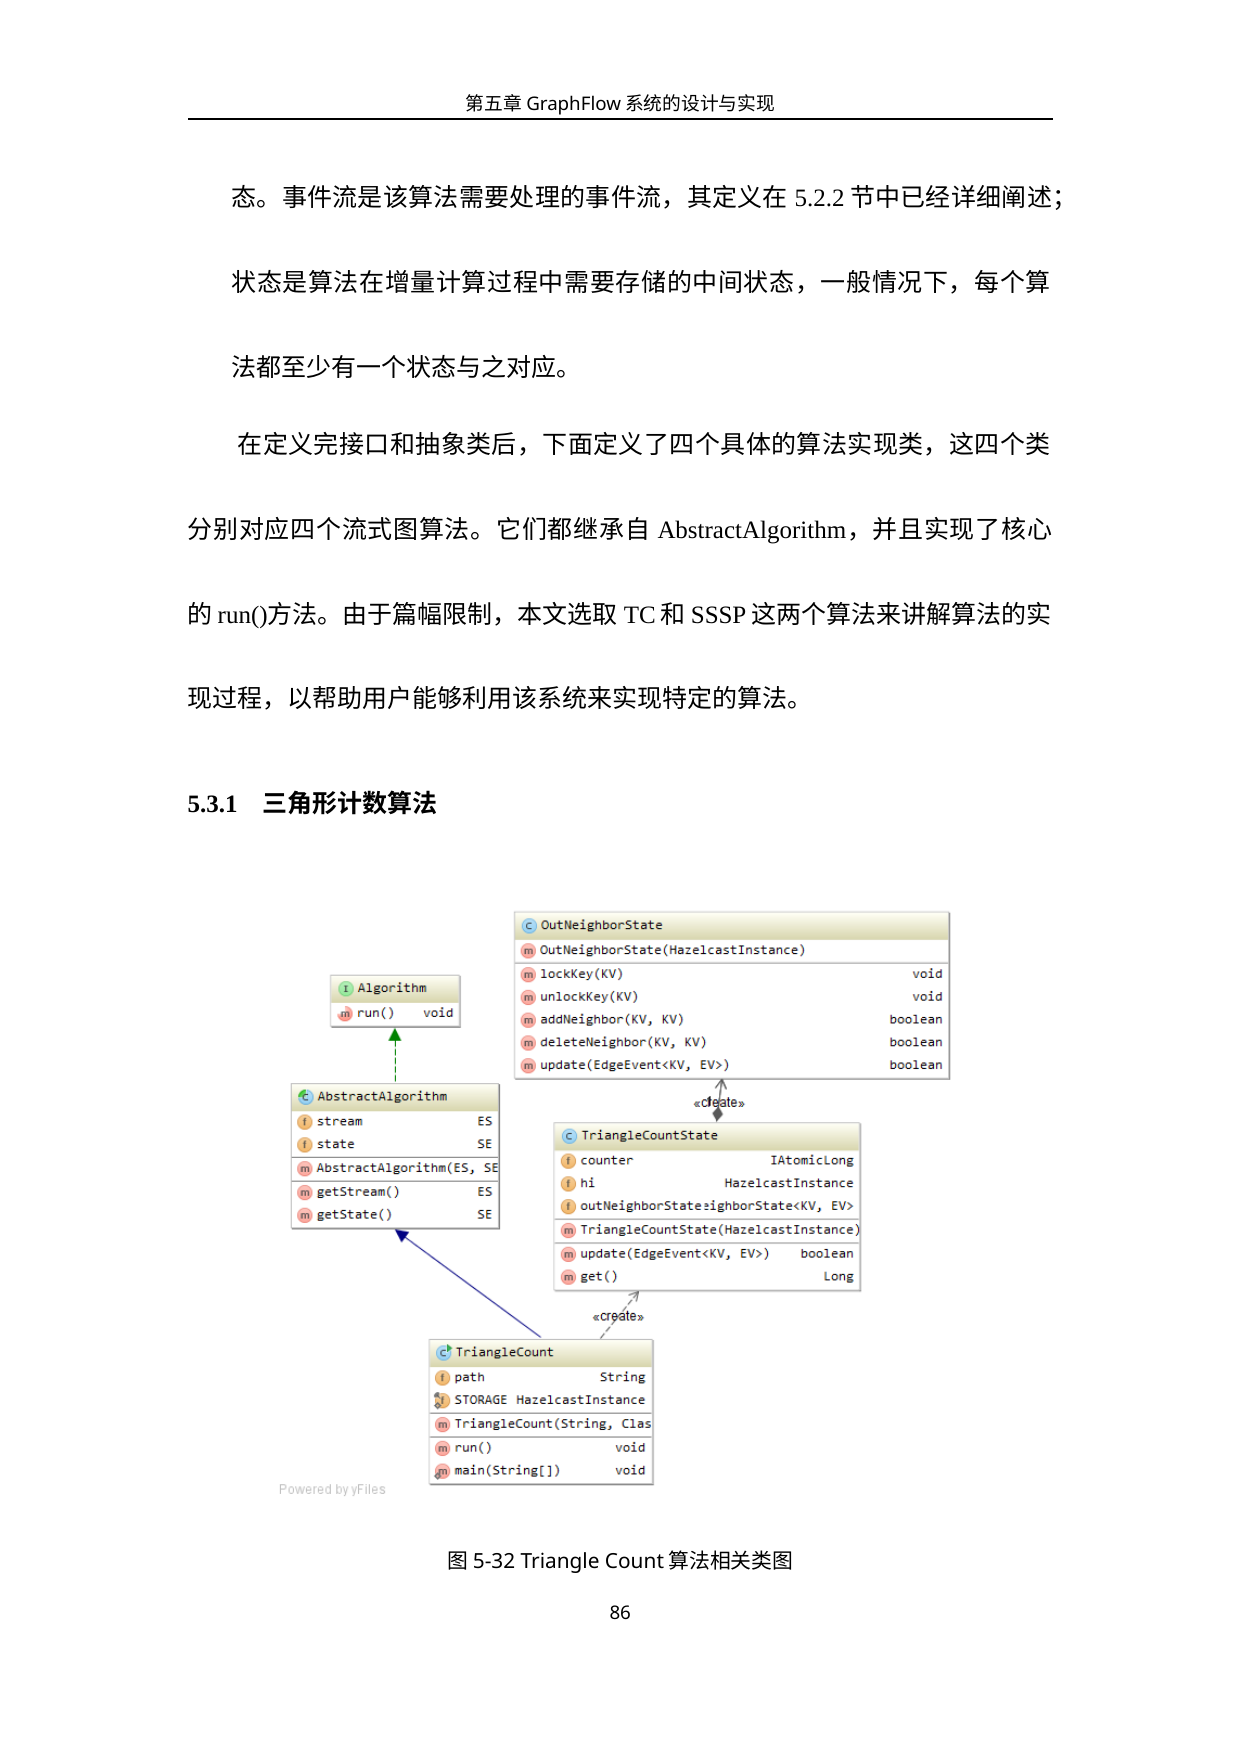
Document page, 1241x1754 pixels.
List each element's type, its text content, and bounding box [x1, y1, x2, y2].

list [187, 162, 1053, 399]
text 在定义完接口和抽象类后，下面定义了四个具体的算法实现类，这四个类分别对应四个流式图算法。它们都继承自AbstractAlgorithm，并且实现了核心的run()方法。由于篇幅限制，本文选取TC和SSSP这两个算法来讲解算法的实现过程，以帮助用户能够利用该系统来实现特定的算法。 [187, 408, 1053, 731]
picture [268, 888, 972, 1507]
subtitle 三角形计数算法 [187, 767, 1053, 835]
